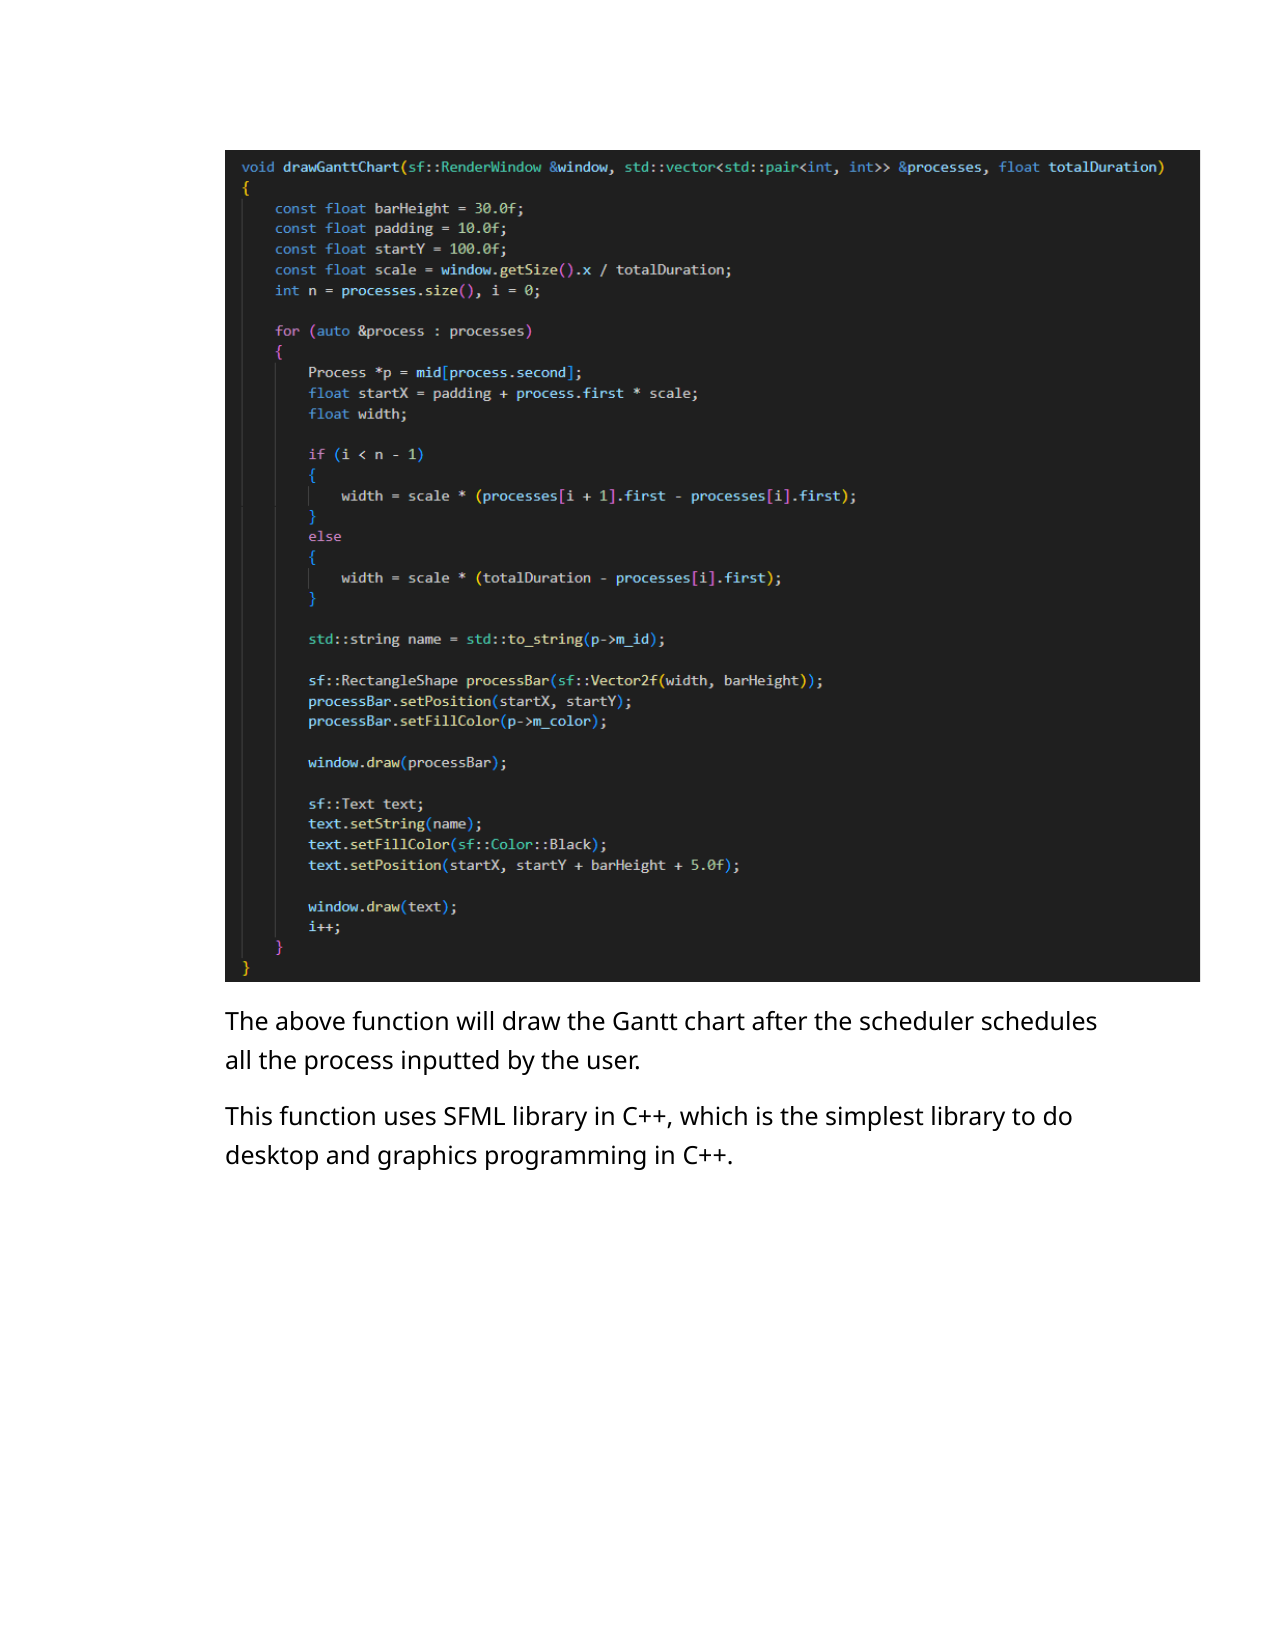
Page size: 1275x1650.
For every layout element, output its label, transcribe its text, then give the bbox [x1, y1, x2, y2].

text The above function will draw the Gantt chart after the scheduler schedules all the process inputted by the user. [225, 1004, 1125, 1077]
picture [225, 150, 1200, 982]
text This function uses SFML library in C++, which is the simplest library to do desktop and graphics programming in C++. [225, 1099, 1125, 1172]
